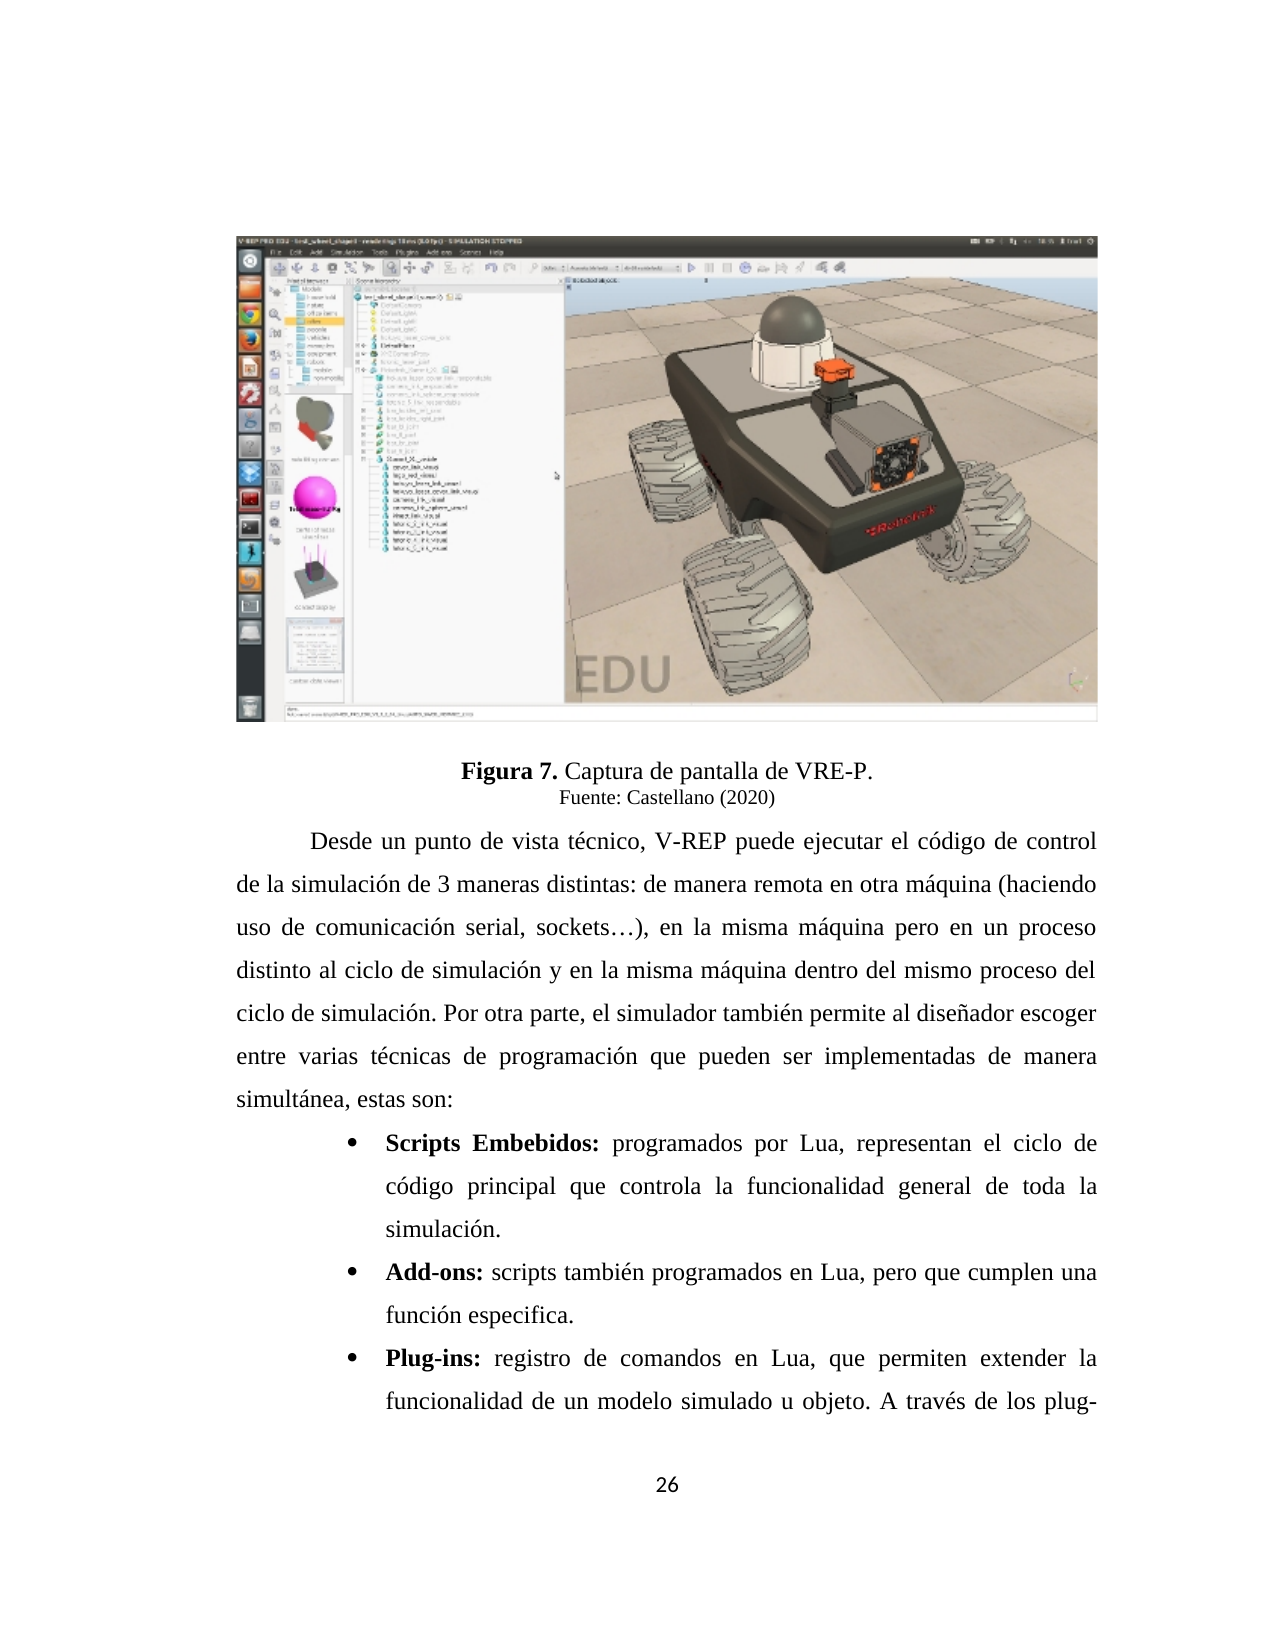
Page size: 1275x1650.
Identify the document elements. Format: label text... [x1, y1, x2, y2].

text Figura 7. Captura de pantalla de VRE-P. [236, 756, 1098, 785]
list Add-ons: scripts también programados en Lua, pero que cumplen una función especifica. [348, 1257, 1098, 1329]
picture [236, 236, 1098, 722]
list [348, 1343, 1098, 1415]
text Desde un punto de vista técnico, V-REP puede ejecutar el código de control de la simulación de 3 maneras distintas: de manera remota en otra máquina (haciendo uso de comunicación serial, sockets…), en la misma máquina pero en un proceso distinto al ciclo de simulación y en la misma máquina dentro del mismo proceso del ciclo de simulación. Por otra parte, el simulador también permite al diseñador escoger entre varias técnicas de programación que pueden ser implementadas de manera simultánea, estas son: [236, 826, 1098, 1113]
list Scripts Embebidos: programados por Lua, representan el ciclo de código principal que controla la funcionalidad general de toda la simulación. [348, 1128, 1098, 1243]
text Fuente: Castellano (2020) [236, 785, 1098, 809]
